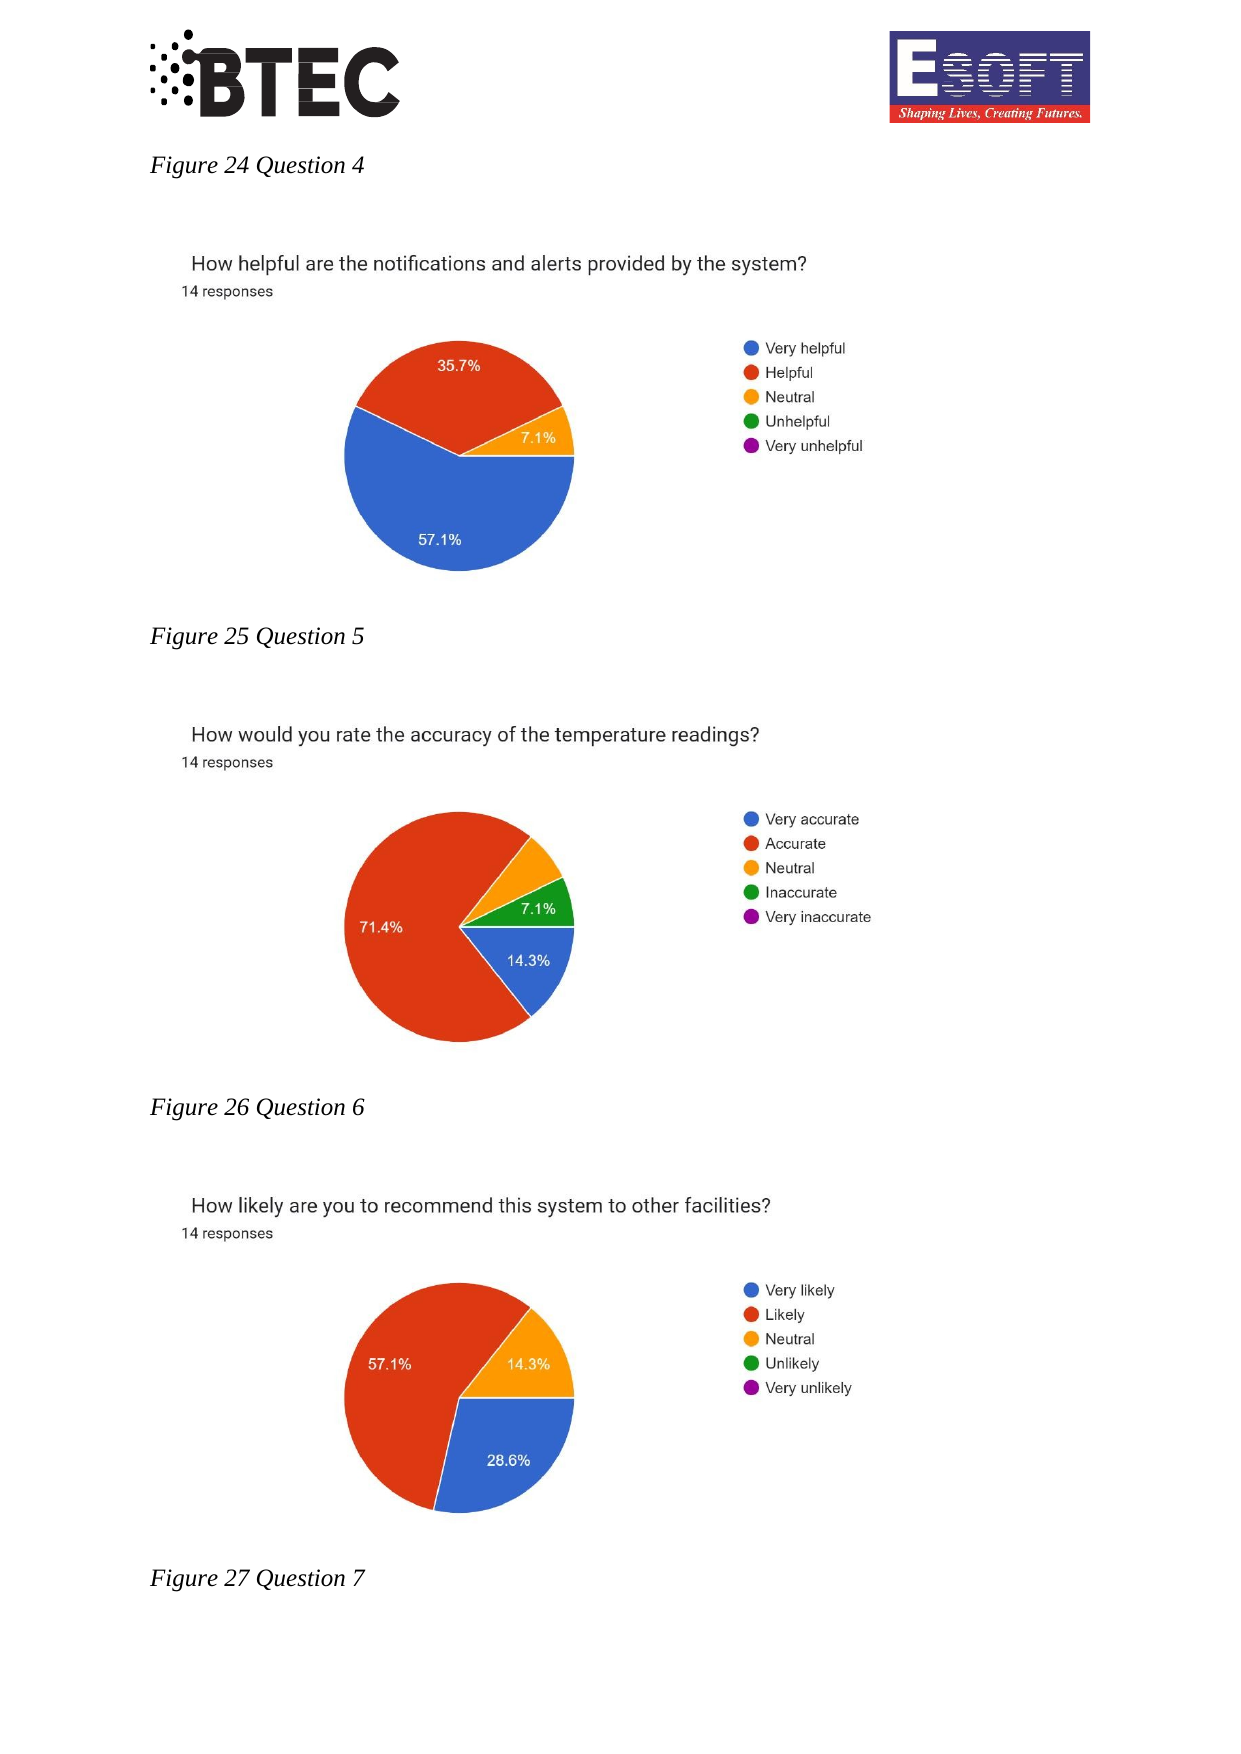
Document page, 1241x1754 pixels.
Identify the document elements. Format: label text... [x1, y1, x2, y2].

picture [150, 220, 1088, 615]
text Figure 24 Question 4 [150, 150, 1090, 179]
picture [889, 31, 1091, 123]
text Figure 25 Question 5 [150, 621, 1090, 650]
picture [150, 691, 1088, 1086]
text Figure 26 Question 6 [150, 1092, 1090, 1121]
text Figure 27 Question 7 [150, 1563, 1090, 1592]
picture [150, 1161, 1088, 1557]
